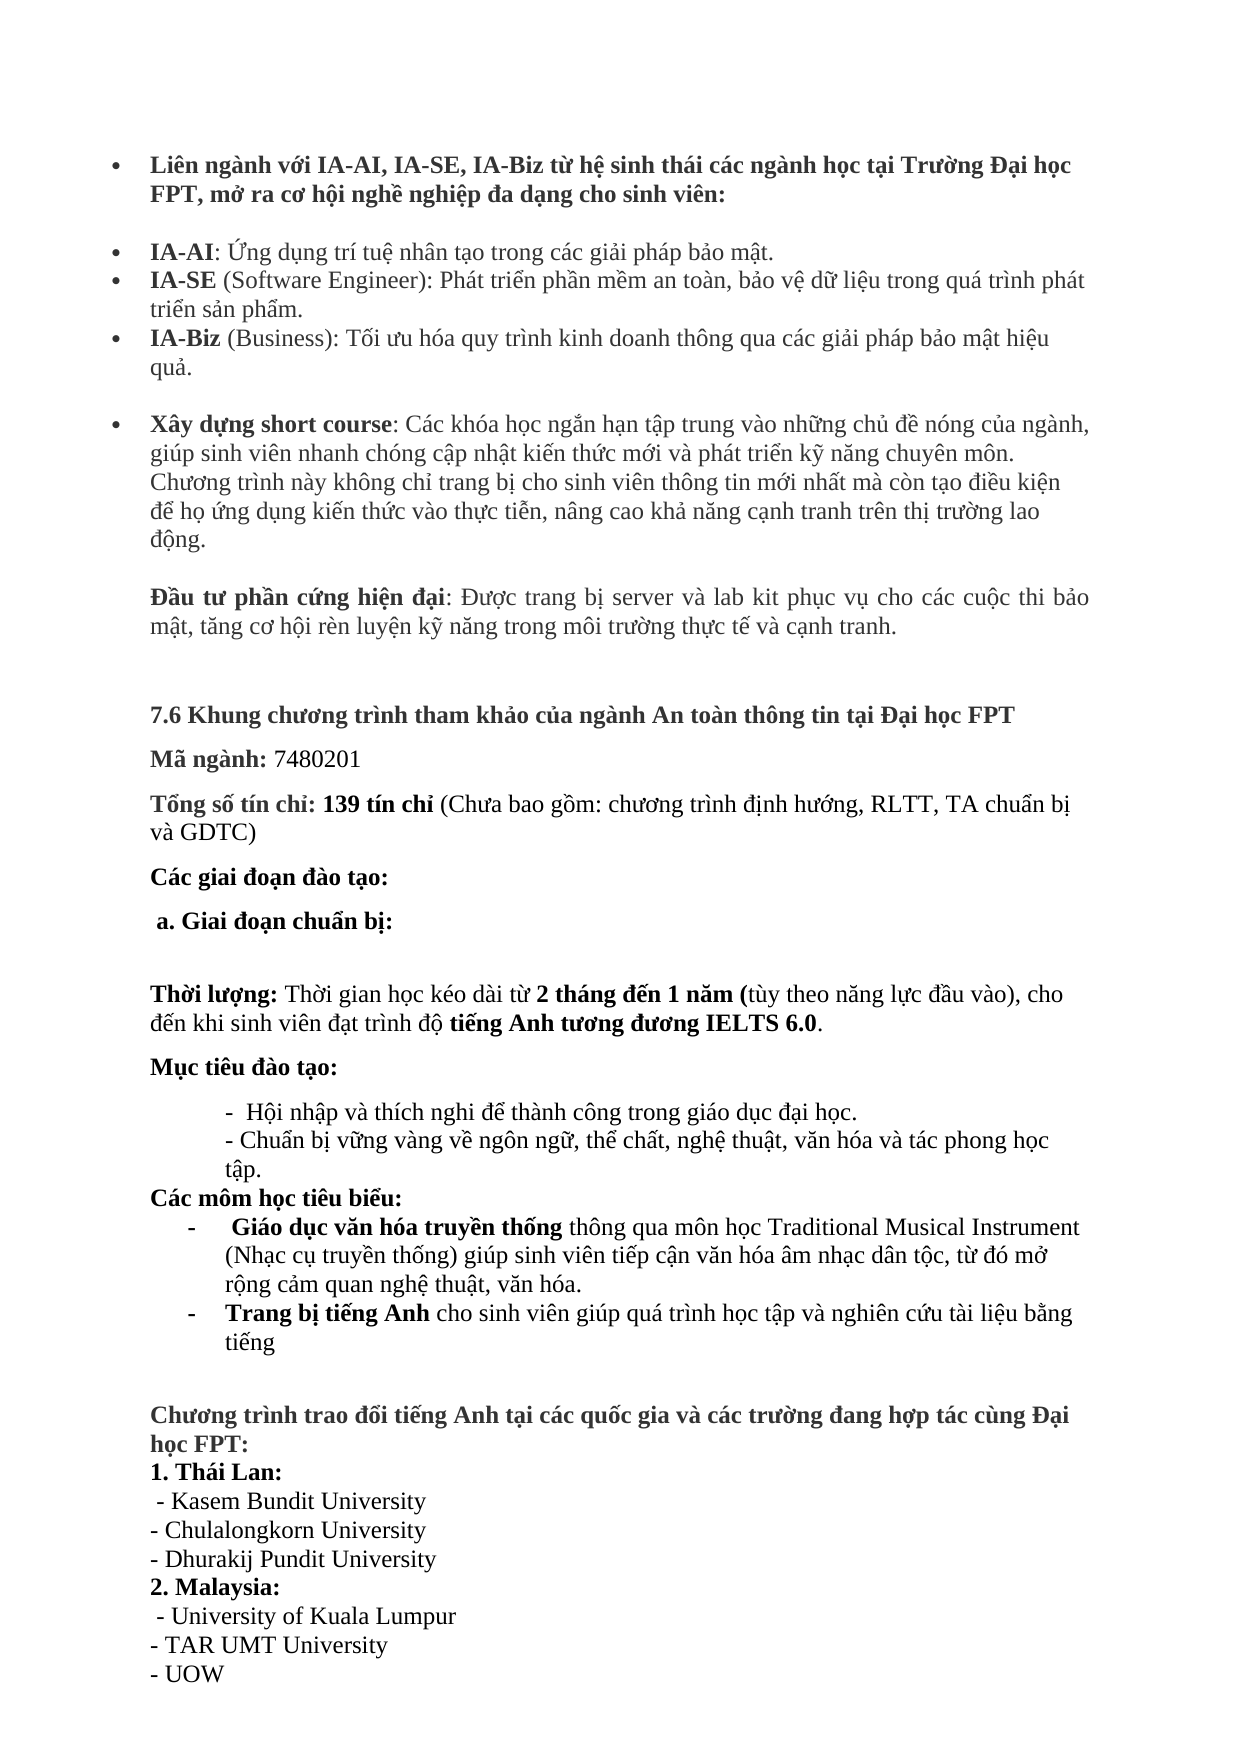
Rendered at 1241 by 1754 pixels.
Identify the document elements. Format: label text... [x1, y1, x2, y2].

list IA-AI: Ứng dụng trí tuệ nhân tạo trong các giải pháp bảo mật. [112, 237, 1090, 265]
list Liên ngành với IA-AI, IA-SE, IA-Biz từ hệ sinh thái các ngành học tại Trường Đại học FPT, mở ra cơ hội nghề nghiệp đa dạng cho sinh viên: [112, 150, 1090, 207]
list IA-SE (Software Engineer): Phát triển phần mềm an toàn, bảo vệ dữ liệu trong quá trình phát triển sản phẩm. [112, 265, 1090, 323]
text Tổng số tín chỉ: 139 tín chỉ (Chưa bao gồm: chương trình định hướng, RLTT, TA chuẩn bị và GDTC) [150, 789, 1090, 846]
text Thời lượng: Thời gian học kéo dài từ 2 tháng đến 1 năm (tùy theo năng lực đầu vào), cho đến khi sinh viên đạt trình độ tiếng Anh tương đương IELTS 6.0. [150, 951, 1090, 1037]
list Xây dựng short course: Các khóa học ngắn hạn tập trung vào những chủ đề nóng của ngành, giúp sinh viên nhanh chóng cập nhật kiến thức mới và phát triển kỹ năng chuyên môn. Chương trình này không chỉ trang bị cho sinh viên thông tin mới nhất mà còn tạo điều kiện để họ ứng dụng kiến thức vào thực tiễn, nâng cao khả năng cạnh tranh trên thị trường lao động. [112, 409, 1090, 553]
text a. Giai đoạn chuẩn bị: [150, 906, 1090, 935]
text 7.6 Khung chương trình tham khảo của ngành An toàn thông tin tại Đại học FPT [150, 700, 1090, 729]
text Mục tiêu đào tạo: [150, 1052, 1090, 1081]
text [150, 1400, 1090, 1687]
list Giáo dục văn hóa truyền thống thông qua môn học Traditional Musical Instrument (Nhạc cụ truyền thống) giúp sinh viên tiếp cận văn hóa âm nhạc dân tộc, từ đó mở rộng cảm quan nghệ thuật, văn hóa. [187, 1212, 1090, 1298]
text Mã ngành: 7480201 [150, 744, 1090, 773]
text - Hội nhập và thích nghi để thành công trong giáo dục đại học. - Chuẩn bị vững vàng về ngôn ngữ, thể chất, nghệ thuật, văn hóa và tác phong học tập. [225, 1097, 1090, 1183]
text Các giai đoạn đào tạo: [150, 862, 1090, 891]
text Các môm học tiêu biểu: [150, 1183, 1090, 1212]
list Trang bị tiếng Anh cho sinh viên giúp quá trình học tập và nghiên cứu tài liệu bằng tiếng [187, 1298, 1090, 1356]
list IA-Biz (Business): Tối ưu hóa quy trình kinh doanh thông qua các giải pháp bảo mật hiệu quả. [112, 323, 1090, 380]
text Đầu tư phần cứng hiện đại: Được trang bị server và lab kit phục vụ cho các cuộc thi bảo mật, tăng cơ hội rèn luyện kỹ năng trong môi trường thực tế và cạnh tranh. [150, 582, 1090, 640]
